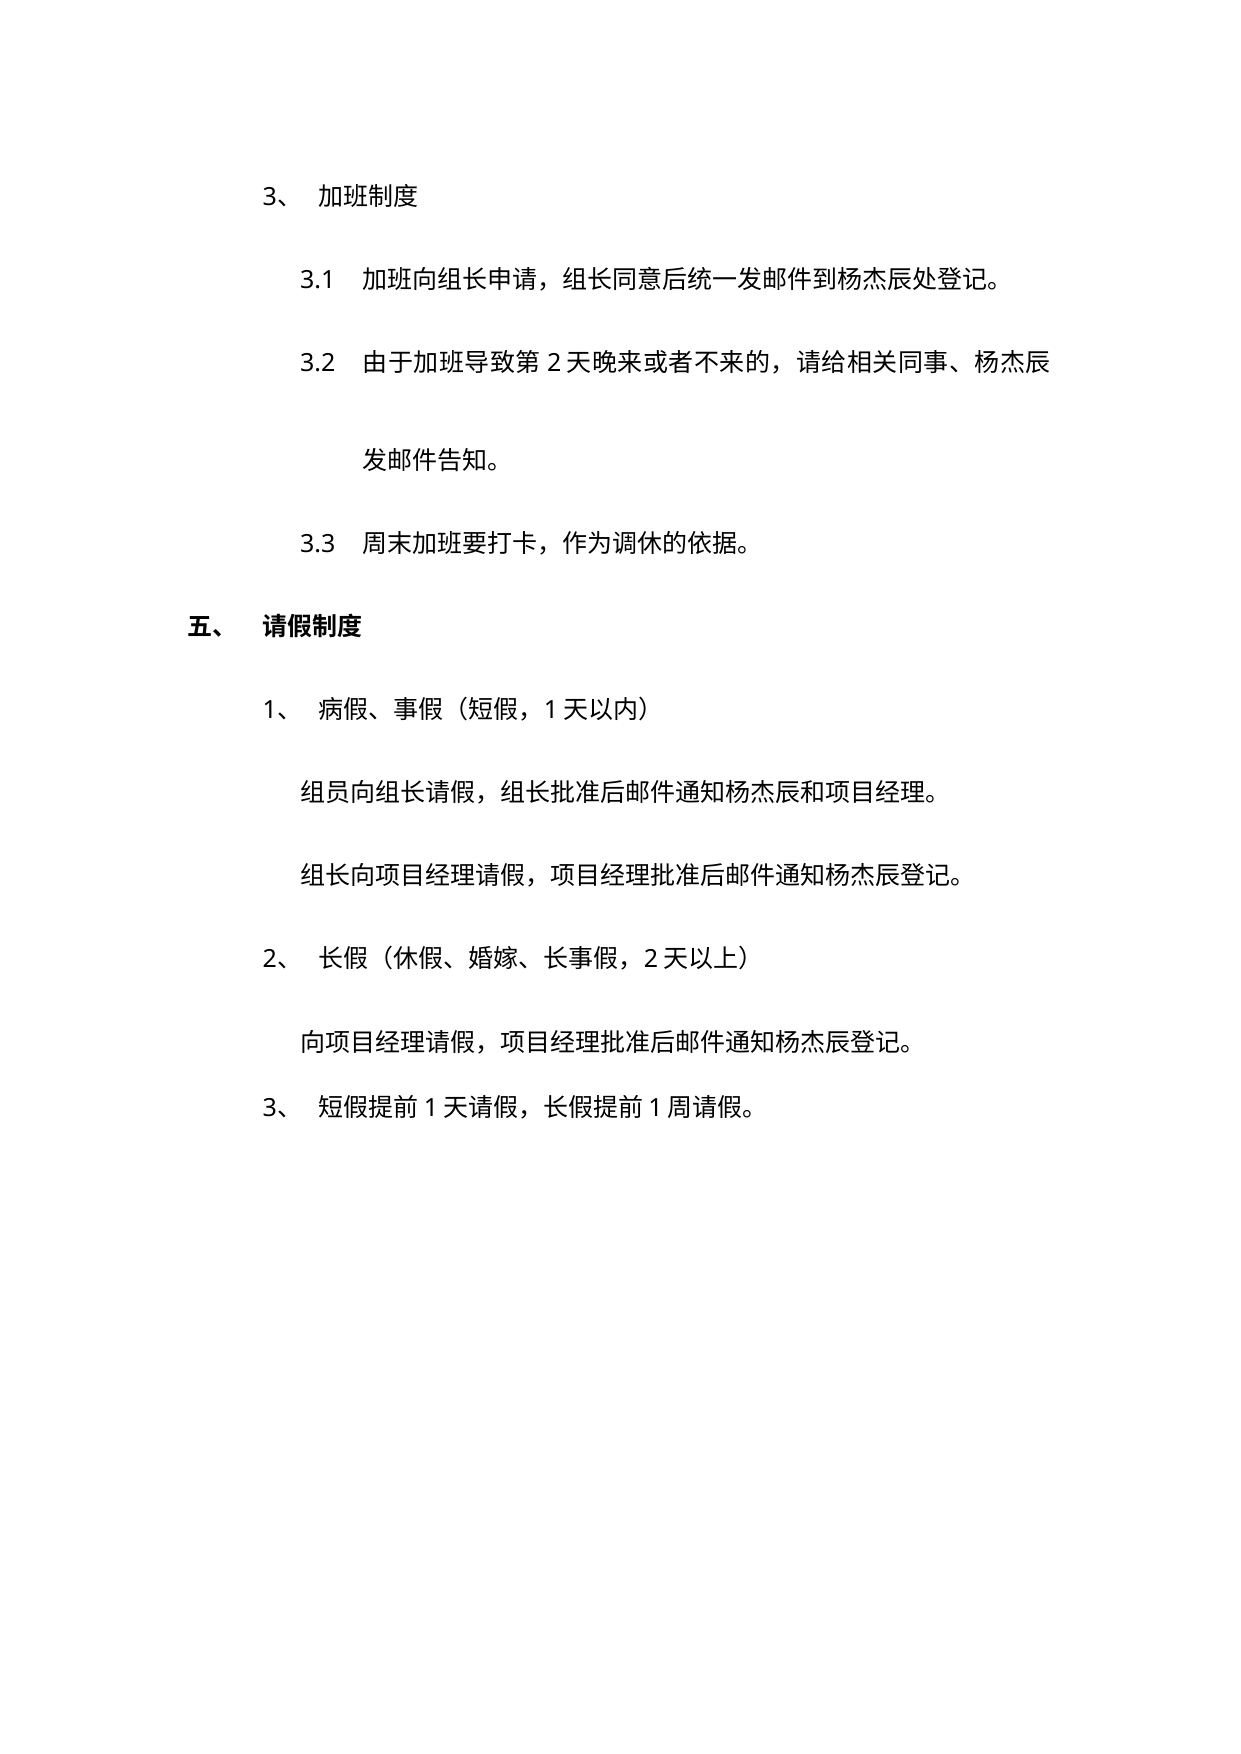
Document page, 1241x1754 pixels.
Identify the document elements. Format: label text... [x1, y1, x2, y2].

list 短假提前1天请假，长假提前1周请假。 [262, 1073, 1053, 1138]
list 向项目经理请假，项目经理批准后邮件通知杨杰辰登记。 [250, 1008, 1053, 1073]
list 组员向组长请假，组长批准后邮件通知杨杰辰和项目经理。 [300, 758, 1053, 823]
list 长假（休假、婚嫁、长事假，2天以上） [262, 924, 1053, 989]
list 组长向项目经理请假，项目经理批准后邮件通知杨杰辰登记。 [300, 841, 1053, 906]
list 周末加班要打卡，作为调休的依据。 [300, 509, 1053, 574]
list 病假、事假（短假，1天以内） [262, 675, 1053, 740]
list 加班向组长申请，组长同意后统一发邮件到杨杰辰处登记。 [300, 245, 1053, 310]
list 请假制度 [187, 592, 1053, 657]
list 加班制度 [262, 162, 1053, 227]
list 由于加班导致第2天晚来或者不来的，请给相关同事、杨杰辰发邮件告知。 [300, 328, 1053, 491]
